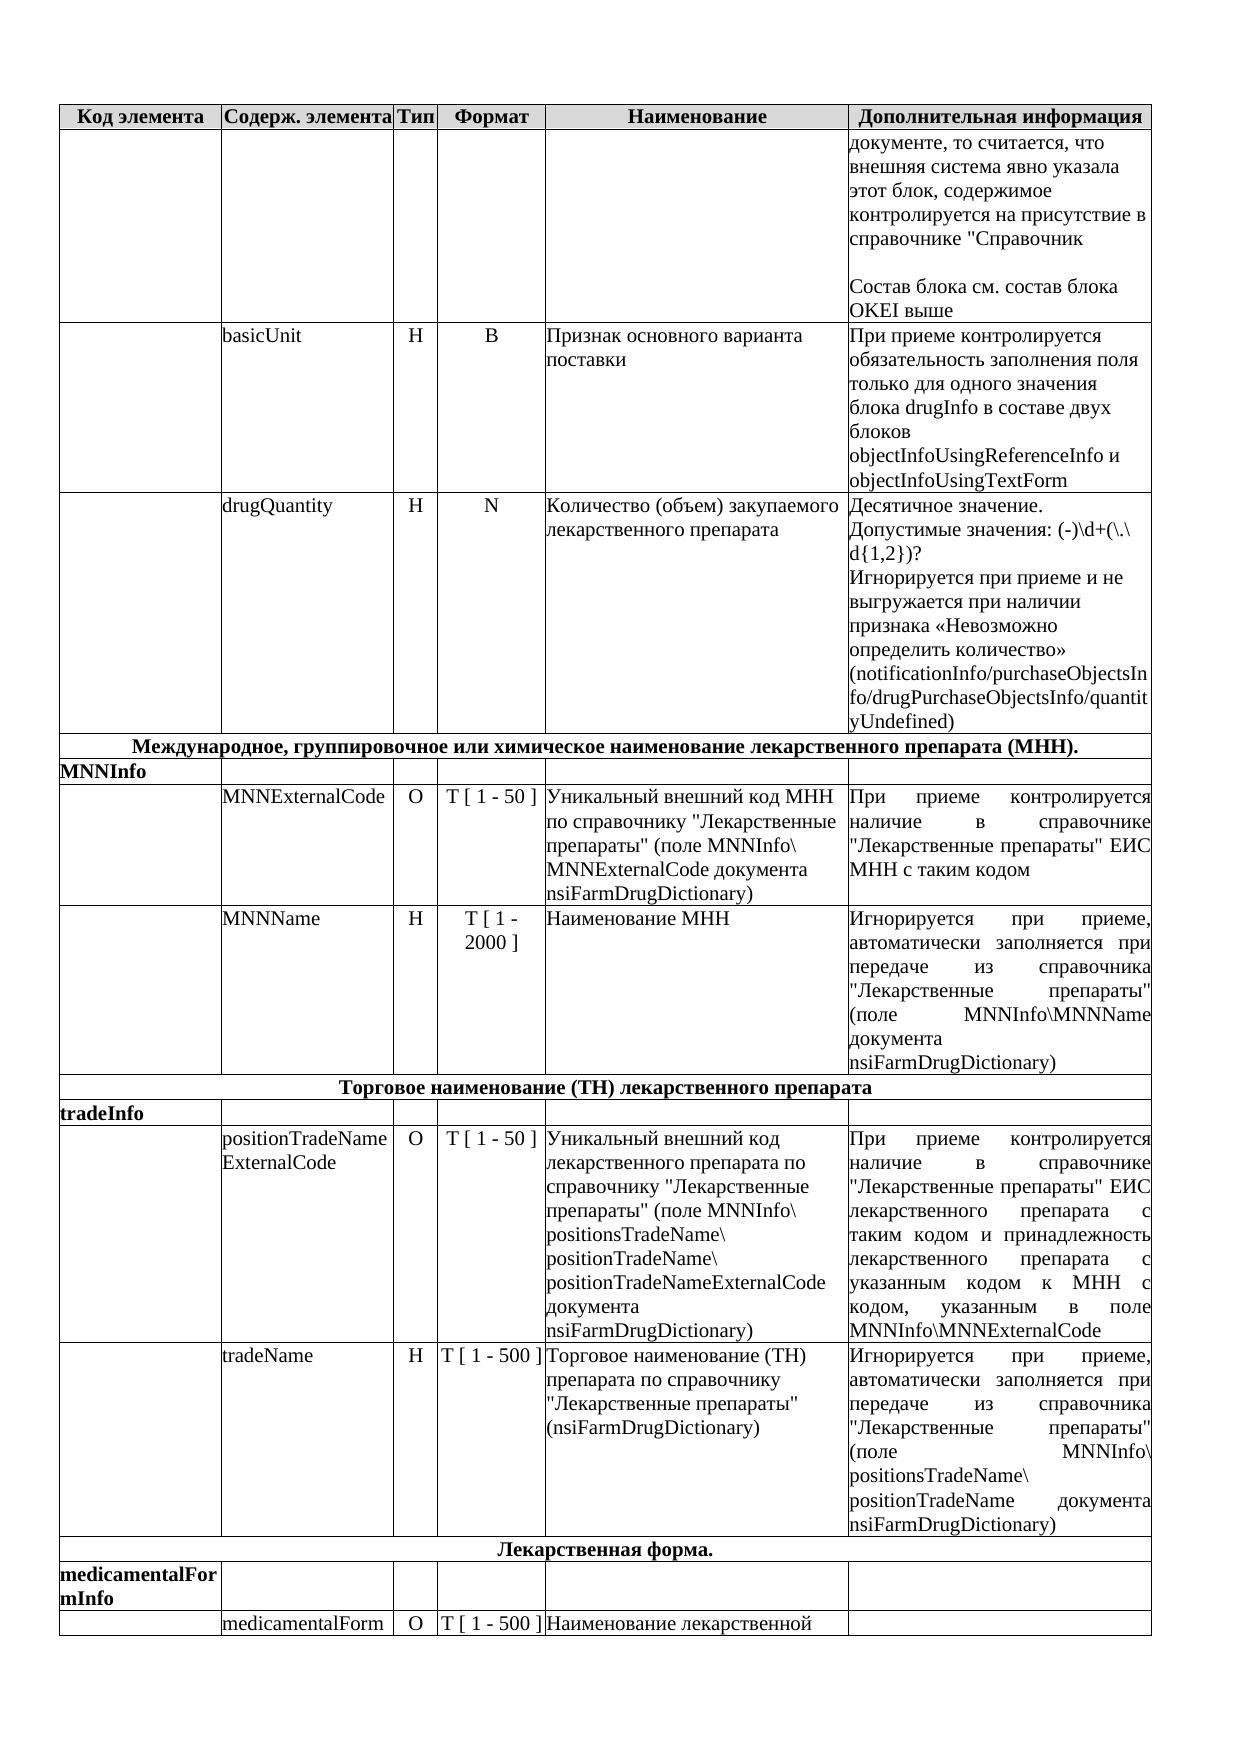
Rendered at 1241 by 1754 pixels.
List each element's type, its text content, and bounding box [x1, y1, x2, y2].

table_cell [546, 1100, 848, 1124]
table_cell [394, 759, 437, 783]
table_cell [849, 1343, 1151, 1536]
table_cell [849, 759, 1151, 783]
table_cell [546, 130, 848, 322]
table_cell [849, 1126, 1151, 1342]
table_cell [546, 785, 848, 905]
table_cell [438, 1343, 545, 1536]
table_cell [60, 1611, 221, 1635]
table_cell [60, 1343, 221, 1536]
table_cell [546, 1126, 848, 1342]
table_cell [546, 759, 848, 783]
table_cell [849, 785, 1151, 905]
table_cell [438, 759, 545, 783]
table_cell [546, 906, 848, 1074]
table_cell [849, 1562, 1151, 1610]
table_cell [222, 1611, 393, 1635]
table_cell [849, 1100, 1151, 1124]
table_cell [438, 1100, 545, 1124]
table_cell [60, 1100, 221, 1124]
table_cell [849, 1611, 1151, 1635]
table_header Наименование [546, 105, 848, 128]
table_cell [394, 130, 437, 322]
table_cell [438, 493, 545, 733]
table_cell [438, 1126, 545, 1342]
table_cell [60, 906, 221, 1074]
table_header Содерж. элемента [222, 105, 393, 128]
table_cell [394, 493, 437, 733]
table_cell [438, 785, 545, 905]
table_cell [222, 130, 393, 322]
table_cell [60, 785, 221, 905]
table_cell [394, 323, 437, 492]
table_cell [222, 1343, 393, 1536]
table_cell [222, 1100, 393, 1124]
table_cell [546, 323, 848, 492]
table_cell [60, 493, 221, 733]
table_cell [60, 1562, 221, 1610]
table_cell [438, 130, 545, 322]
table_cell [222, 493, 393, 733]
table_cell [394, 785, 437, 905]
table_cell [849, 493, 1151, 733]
table_header Тип [394, 105, 437, 128]
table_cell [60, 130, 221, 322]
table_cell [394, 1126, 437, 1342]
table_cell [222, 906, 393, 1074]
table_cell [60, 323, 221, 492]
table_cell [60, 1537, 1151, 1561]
table_header Код элемента [60, 105, 221, 128]
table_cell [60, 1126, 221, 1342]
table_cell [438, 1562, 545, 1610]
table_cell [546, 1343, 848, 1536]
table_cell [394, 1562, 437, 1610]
table_header Формат [438, 105, 545, 128]
table_header Дополнительная информация [849, 105, 1151, 128]
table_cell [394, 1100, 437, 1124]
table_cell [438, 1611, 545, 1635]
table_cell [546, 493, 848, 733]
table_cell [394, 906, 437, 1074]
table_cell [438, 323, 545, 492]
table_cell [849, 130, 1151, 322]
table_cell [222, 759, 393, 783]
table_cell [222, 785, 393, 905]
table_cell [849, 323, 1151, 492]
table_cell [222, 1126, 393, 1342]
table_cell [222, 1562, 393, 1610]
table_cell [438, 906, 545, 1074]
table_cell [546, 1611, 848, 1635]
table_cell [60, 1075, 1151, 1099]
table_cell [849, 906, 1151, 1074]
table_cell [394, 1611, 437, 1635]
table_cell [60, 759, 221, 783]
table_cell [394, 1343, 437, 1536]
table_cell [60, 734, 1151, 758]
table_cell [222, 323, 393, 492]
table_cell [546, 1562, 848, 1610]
